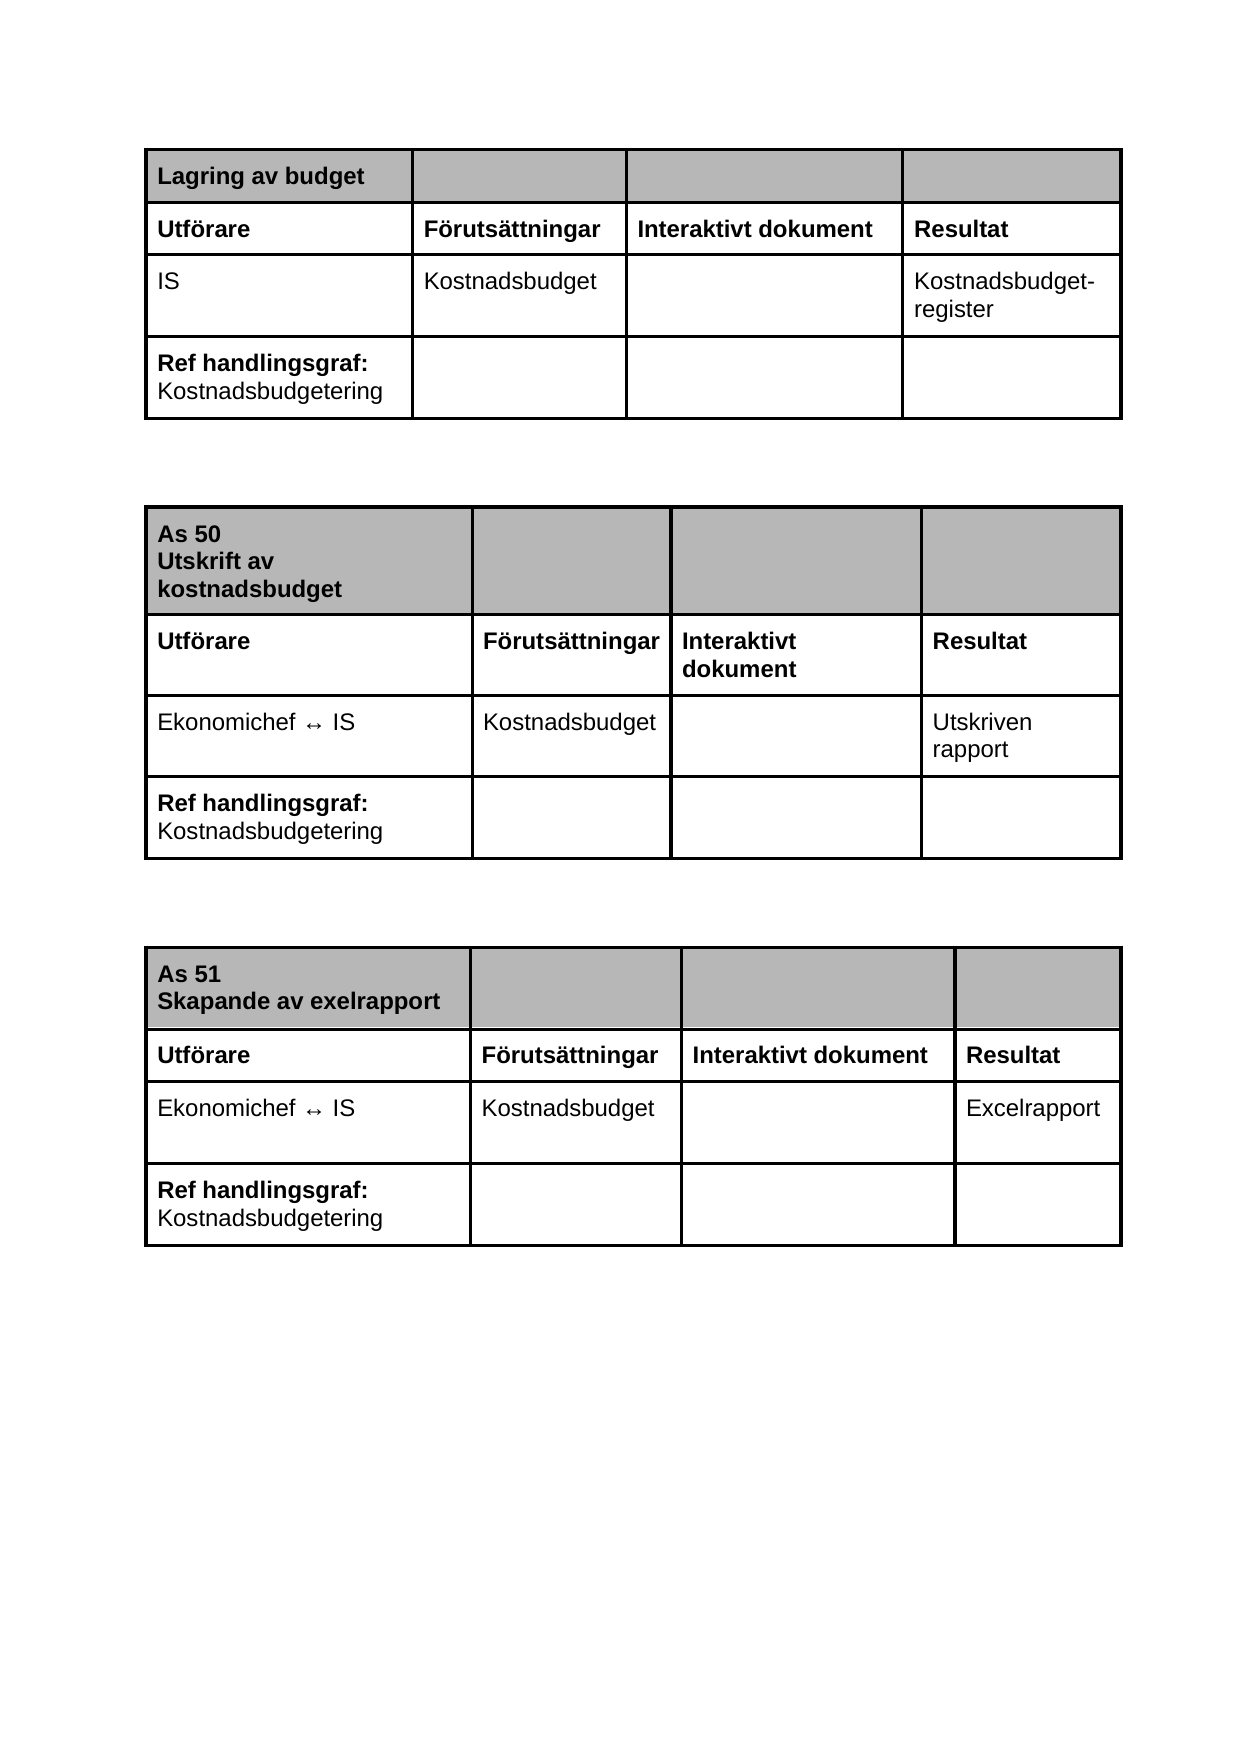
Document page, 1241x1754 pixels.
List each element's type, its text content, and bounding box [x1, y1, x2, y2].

table_cell Kostnadsbudget [474, 697, 669, 775]
table_cell Ekonomichef ↔ IS [148, 1083, 469, 1162]
table_cell [474, 778, 669, 857]
table_cell Utförare [148, 204, 411, 253]
table_cell Interaktivt dokument [628, 204, 901, 253]
table_cell Interaktivt dokument [683, 1031, 953, 1080]
table_cell Utförare [148, 1031, 469, 1080]
table_cell Förutsättningar [414, 204, 625, 253]
table_cell Utskriven rapport [923, 697, 1119, 775]
table_cell Excelrapport [957, 1083, 1119, 1162]
table_cell [904, 338, 1119, 417]
table_cell Förutsättningar [474, 616, 669, 693]
table_cell Resultat [957, 1031, 1119, 1080]
table_cell Kostnadsbudget- register [904, 256, 1119, 335]
table_header [472, 949, 680, 1027]
table_cell Ref handlingsgraf: Kostnadsbudgetering [148, 1165, 469, 1243]
table_cell [683, 1165, 953, 1243]
table_cell [673, 778, 920, 857]
table_cell [673, 697, 920, 775]
table_header [904, 151, 1119, 201]
table_header [414, 151, 625, 201]
table_cell [628, 338, 901, 417]
table_cell Interaktivt dokument [673, 616, 920, 693]
table_cell Ref handlingsgraf: Kostnadsbudgetering [148, 778, 471, 857]
table_header [673, 509, 920, 613]
table_cell Kostnadsbudget [414, 256, 625, 335]
table_cell [472, 1165, 680, 1243]
table_header [628, 151, 901, 201]
table_cell [923, 778, 1119, 857]
table_header [474, 509, 669, 613]
table_cell Resultat [923, 616, 1119, 693]
table_cell Kostnadsbudget [472, 1083, 680, 1162]
table_header [923, 509, 1119, 613]
table_cell Ekonomichef ↔ IS [148, 697, 471, 775]
table_cell Ref handlingsgraf: Kostnadsbudgetering [148, 338, 411, 417]
table_cell [414, 338, 625, 417]
table_cell [957, 1165, 1119, 1243]
table_header As 51 Skapande av exelrapport [148, 949, 469, 1027]
table_cell [683, 1083, 953, 1162]
table_cell IS [148, 256, 411, 335]
table_header [683, 949, 953, 1027]
table_header [957, 949, 1119, 1027]
table_cell Förutsättningar [472, 1031, 680, 1080]
table_cell Utförare [148, 616, 471, 693]
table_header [148, 151, 411, 201]
table_cell [628, 256, 901, 335]
table_cell Resultat [904, 204, 1119, 253]
table_header As 50 Utskrift av kostnadsbudget [148, 509, 471, 613]
